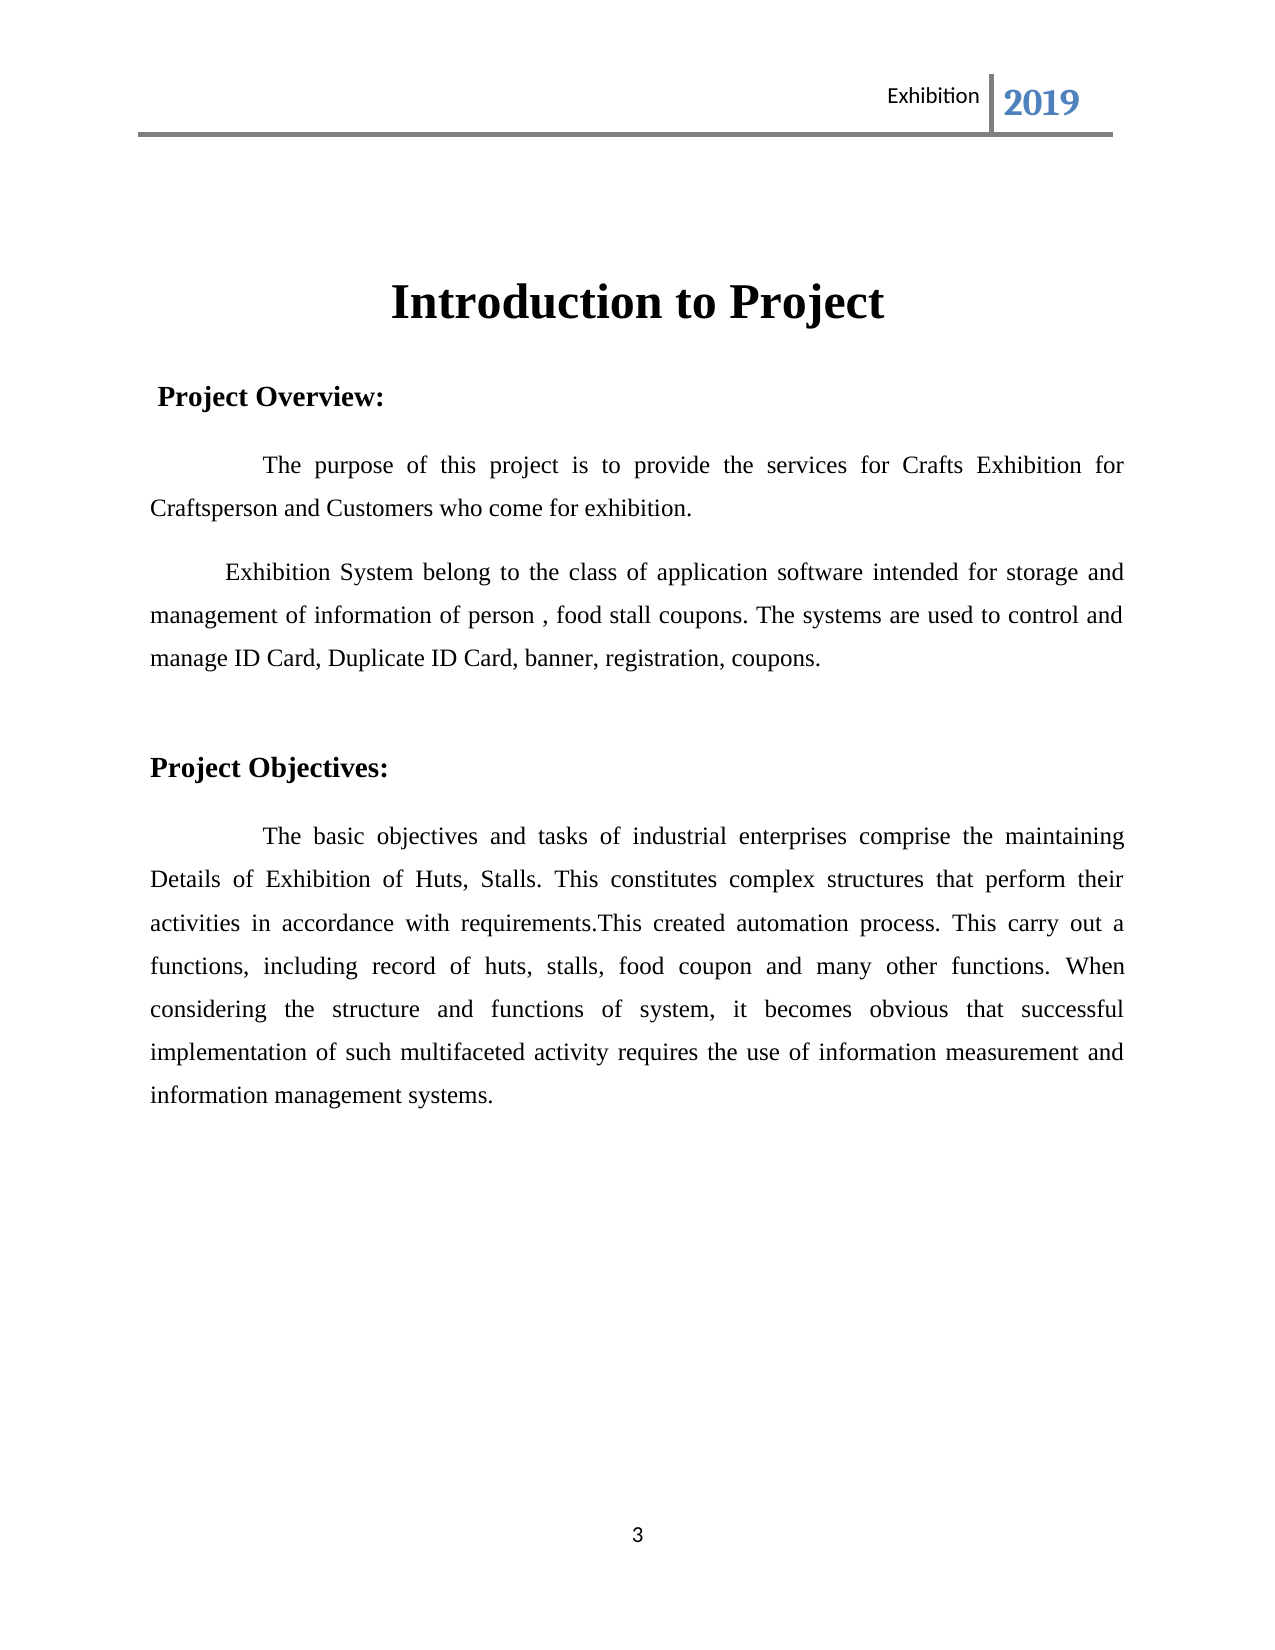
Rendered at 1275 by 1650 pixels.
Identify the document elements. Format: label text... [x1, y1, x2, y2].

text Project Objectives: [150, 750, 1125, 784]
text The purpose of this project is to provide the services for Crafts Exhibition for Craftsperson and Customers who come for exhibition. [150, 450, 1125, 522]
text Exhibition System belong to the class of application software intended for storage and management of information of person , food stall coupons. The systems are used to control and manage ID Card, Duplicate ID Card, banner, registration, coupons. [150, 557, 1125, 672]
text The basic objectives and tasks of industrial enterprises comprise the maintaining Details of Exhibition of Huts, Stalls. This constitutes complex structures that perform their activities in accordance with requirements.This created automation process. This carry out a functions, including record of huts, stalls, food coupon and many other functions. When considering the structure and functions of system, it becomes obvious that successful implementation of such multifaceted activity requires the use of information measurement and information management systems. [150, 821, 1125, 1109]
text Project Overview: [150, 379, 1125, 412]
text Introduction to Project [150, 272, 1125, 329]
